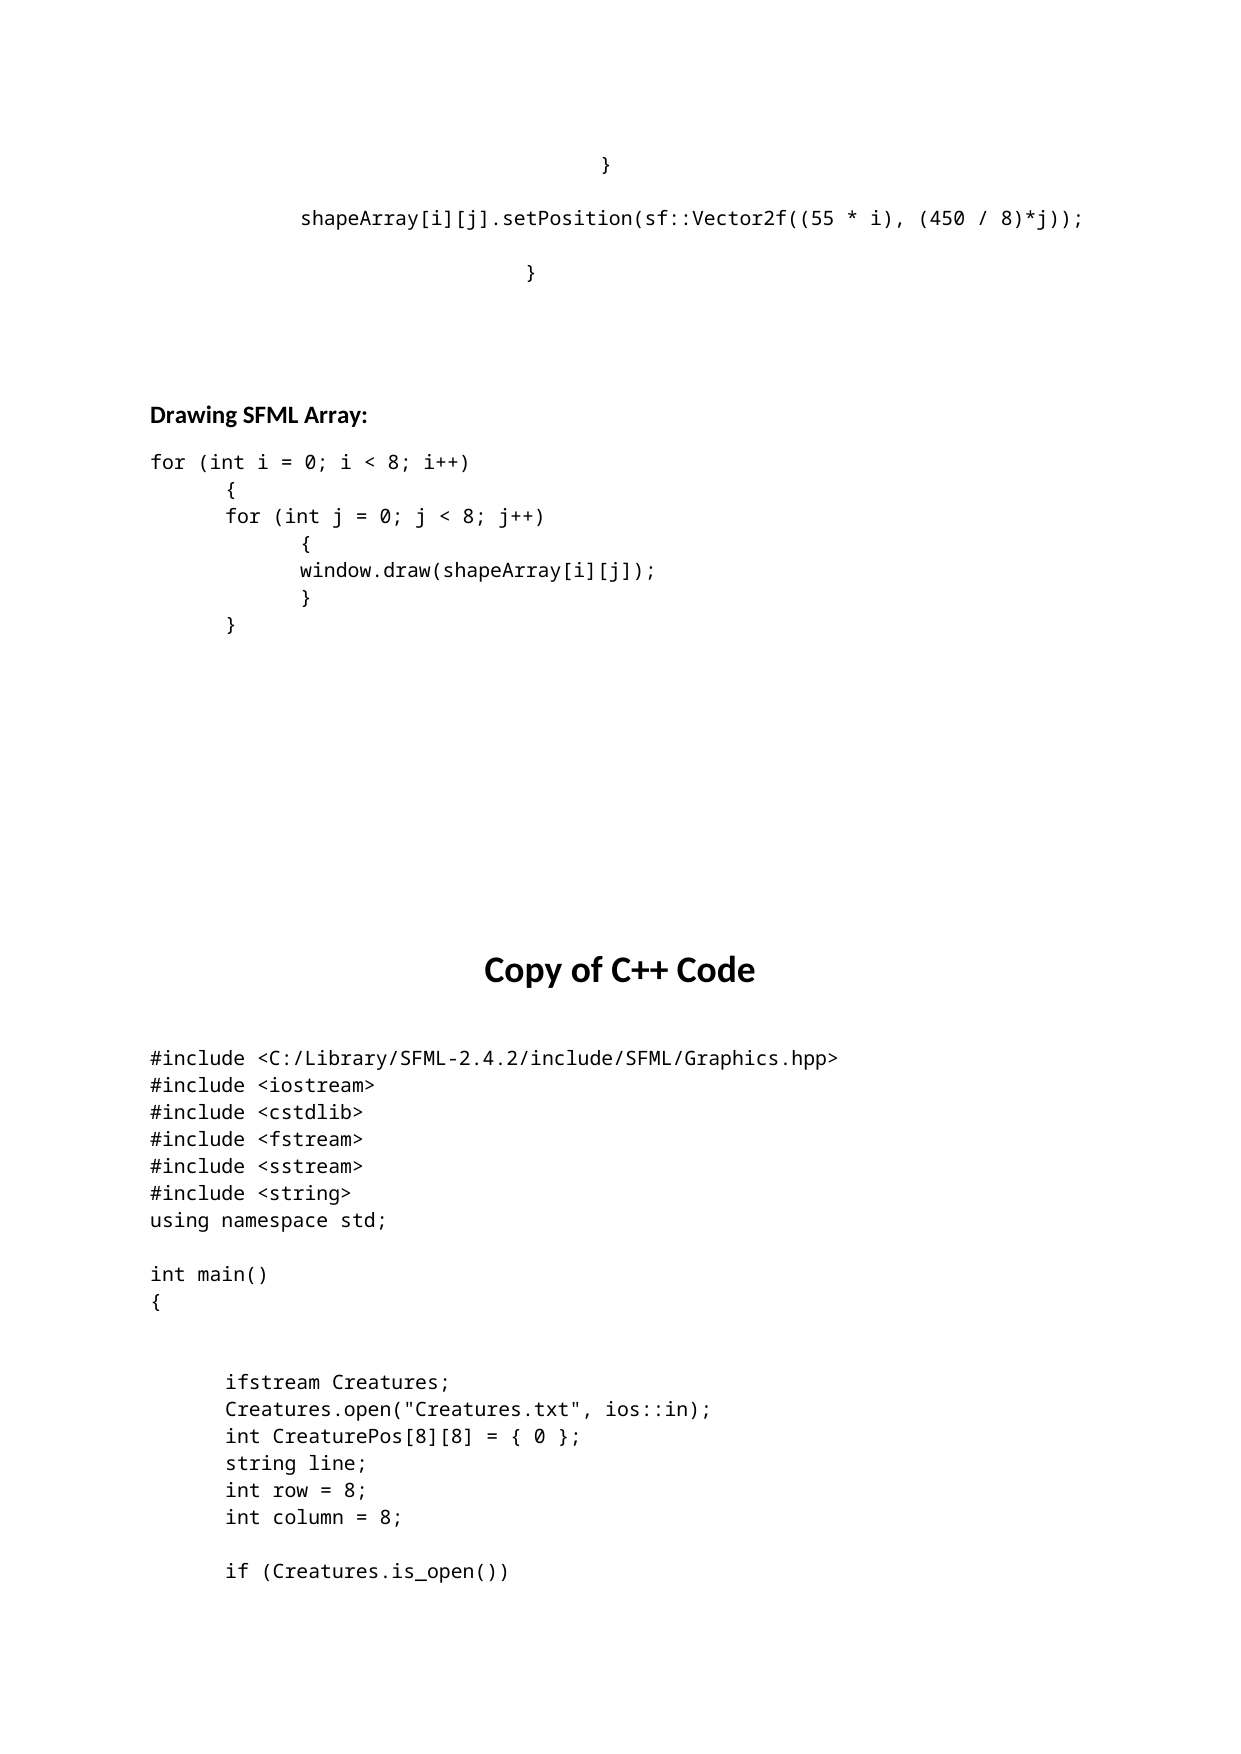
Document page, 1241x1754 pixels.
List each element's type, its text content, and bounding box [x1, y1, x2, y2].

text } [150, 583, 1090, 610]
text #include <sstream> [150, 1152, 1090, 1179]
text int column = 8; [150, 1503, 1090, 1530]
text } [150, 258, 1090, 285]
text } [150, 610, 1090, 637]
text } [150, 150, 1090, 177]
text #include <string> [150, 1179, 1090, 1206]
text string line; [150, 1449, 1090, 1476]
text if (Creatures.is_open()) [150, 1557, 1090, 1584]
subtitle Copy of C++ Code [150, 946, 1090, 991]
text #include <C:/Library/SFML-2.4.2/include/SFML/Graphics.hpp> [150, 1044, 1090, 1072]
text window.draw(shapeArray[i][j]); [150, 556, 1090, 583]
text Creatures.open("Creatures.txt", ios::in); [150, 1395, 1090, 1422]
text int CreaturePos[8][8] = { 0 }; [150, 1422, 1090, 1449]
text { [150, 1287, 1090, 1314]
text using namespace std; [150, 1206, 1090, 1233]
text { [150, 476, 1090, 502]
text #include <iostream> [150, 1072, 1090, 1098]
text for (int j = 0; j < 8; j++) [150, 502, 1090, 529]
text #include <fstream> [150, 1126, 1090, 1152]
text for (int i = 0; i < 8; i++) [150, 448, 1090, 476]
text #include <cstdlib> [150, 1098, 1090, 1126]
text ifstream Creatures; [150, 1368, 1090, 1395]
text Drawing SFML Array: [150, 399, 1090, 429]
text { [150, 529, 1090, 556]
text int row = 8; [150, 1476, 1090, 1503]
text int main() [150, 1260, 1090, 1287]
text shapeArray[i][j].setPosition(sf::Vector2f((55 * i), (450 / 8)*j)); [150, 204, 1090, 231]
